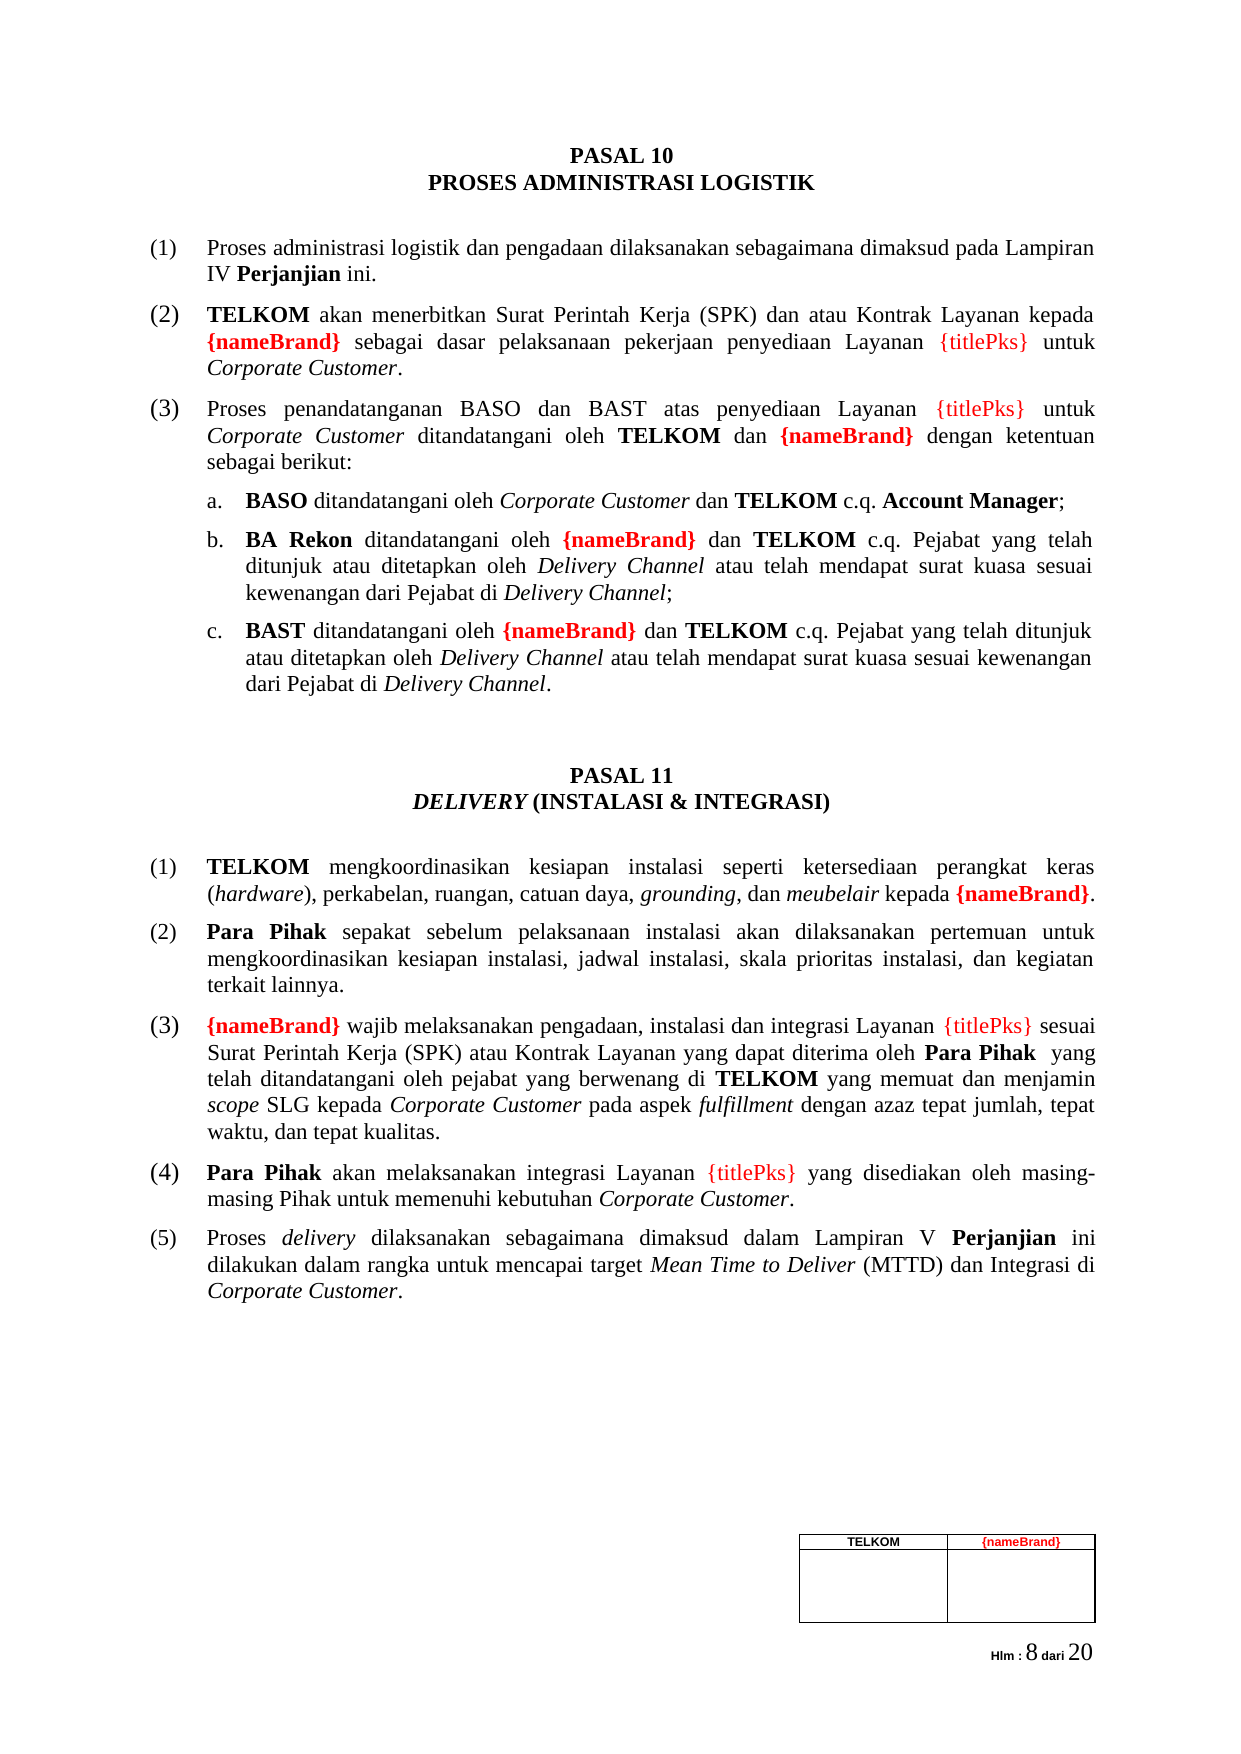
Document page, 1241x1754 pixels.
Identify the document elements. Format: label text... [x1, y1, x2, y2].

list BA Rekon ditandatangani oleh {nameBrand} dan TELKOM c.q. Pejabat yang telah ditunjuk atau ditetapkan oleh Delivery Channel atau telah mendapat surat kuasa sesuai kewenangan dari Pejabat di Delivery Channel; [207, 526, 1093, 605]
list Proses penandatanganan BASO dan BAST atas penyediaan Layanan {titlePks} untuk Corporate Customer ditandatangani oleh TELKOM dan {nameBrand} dengan ketentuan sebagai berikut: [150, 393, 1095, 474]
list {nameBrand} wajib melaksanakan pengadaan, instalasi dan integrasi Layanan {titlePks} sesuai Surat Perintah Kerja (SPK) atau Kontrak Layanan yang dapat diterima oleh Para Pihak yang telah ditandatangani oleh pejabat yang berwenang di TELKOM yang memuat dan menjamin scope SLG kepada Corporate Customer pada aspek fulfillment dengan azaz tepat jumlah, tepat waktu, dan tepat kualitas. [150, 1010, 1096, 1144]
text DELIVERY (INSTALASI & INTEGRASI) [150, 788, 1093, 814]
text PROSES ADMINISTRASI LOGISTIK [150, 169, 1093, 195]
list TELKOM akan menerbitkan Surat Perintah Kerja (SPK) dan atau Kontrak Layanan kepada {nameBrand} sebagai dasar pelaksanaan pekerjaan penyediaan Layanan {titlePks} untuk Corporate Customer. [150, 299, 1095, 381]
list BAST ditandatangani oleh {nameBrand} dan TELKOM c.q. Pejabat yang telah ditunjuk atau ditetapkan oleh Delivery Channel atau telah mendapat surat kuasa sesuai kewenangan dari Pejabat di Delivery Channel. [207, 617, 1093, 696]
text PASAL 10 [150, 142, 1093, 169]
list Proses administrasi logistik dan pengadaan dilaksanakan sebagaimana dimaksud pada Lampiran IV Perjanjian ini. [150, 234, 1095, 287]
text PASAL 11 [150, 762, 1093, 788]
list Proses delivery dilaksanakan sebagaimana dimaksud dalam Lampiran V Perjanjian ini dilakukan dalam rangka untuk mencapai target Mean Time to Deliver (MTTD) dan Integrasi di Corporate Customer. [150, 1224, 1096, 1303]
list Para Pihak akan melaksanakan integrasi Layanan {titlePks} yang disediakan oleh masing-masing Pihak untuk memenuhi kebutuhan Corporate Customer. [150, 1157, 1096, 1212]
list BASO ditandatangani oleh Corporate Customer dan TELKOM c.q. Account Manager; [207, 487, 1093, 513]
list Para Pihak sepakat sebelum pelaksanaan instalasi akan dilaksanakan pertemuan untuk mengkoordinasikan kesiapan instalasi, jadwal instalasi, skala prioritas instalasi, dan kegiatan terkait lainnya. [150, 918, 1096, 997]
list TELKOM mengkoordinasikan kesiapan instalasi seperti ketersediaan perangkat keras (hardware), perkabelan, ruangan, catuan daya, grounding, dan meubelair kepada {nameBrand}. [150, 853, 1096, 906]
